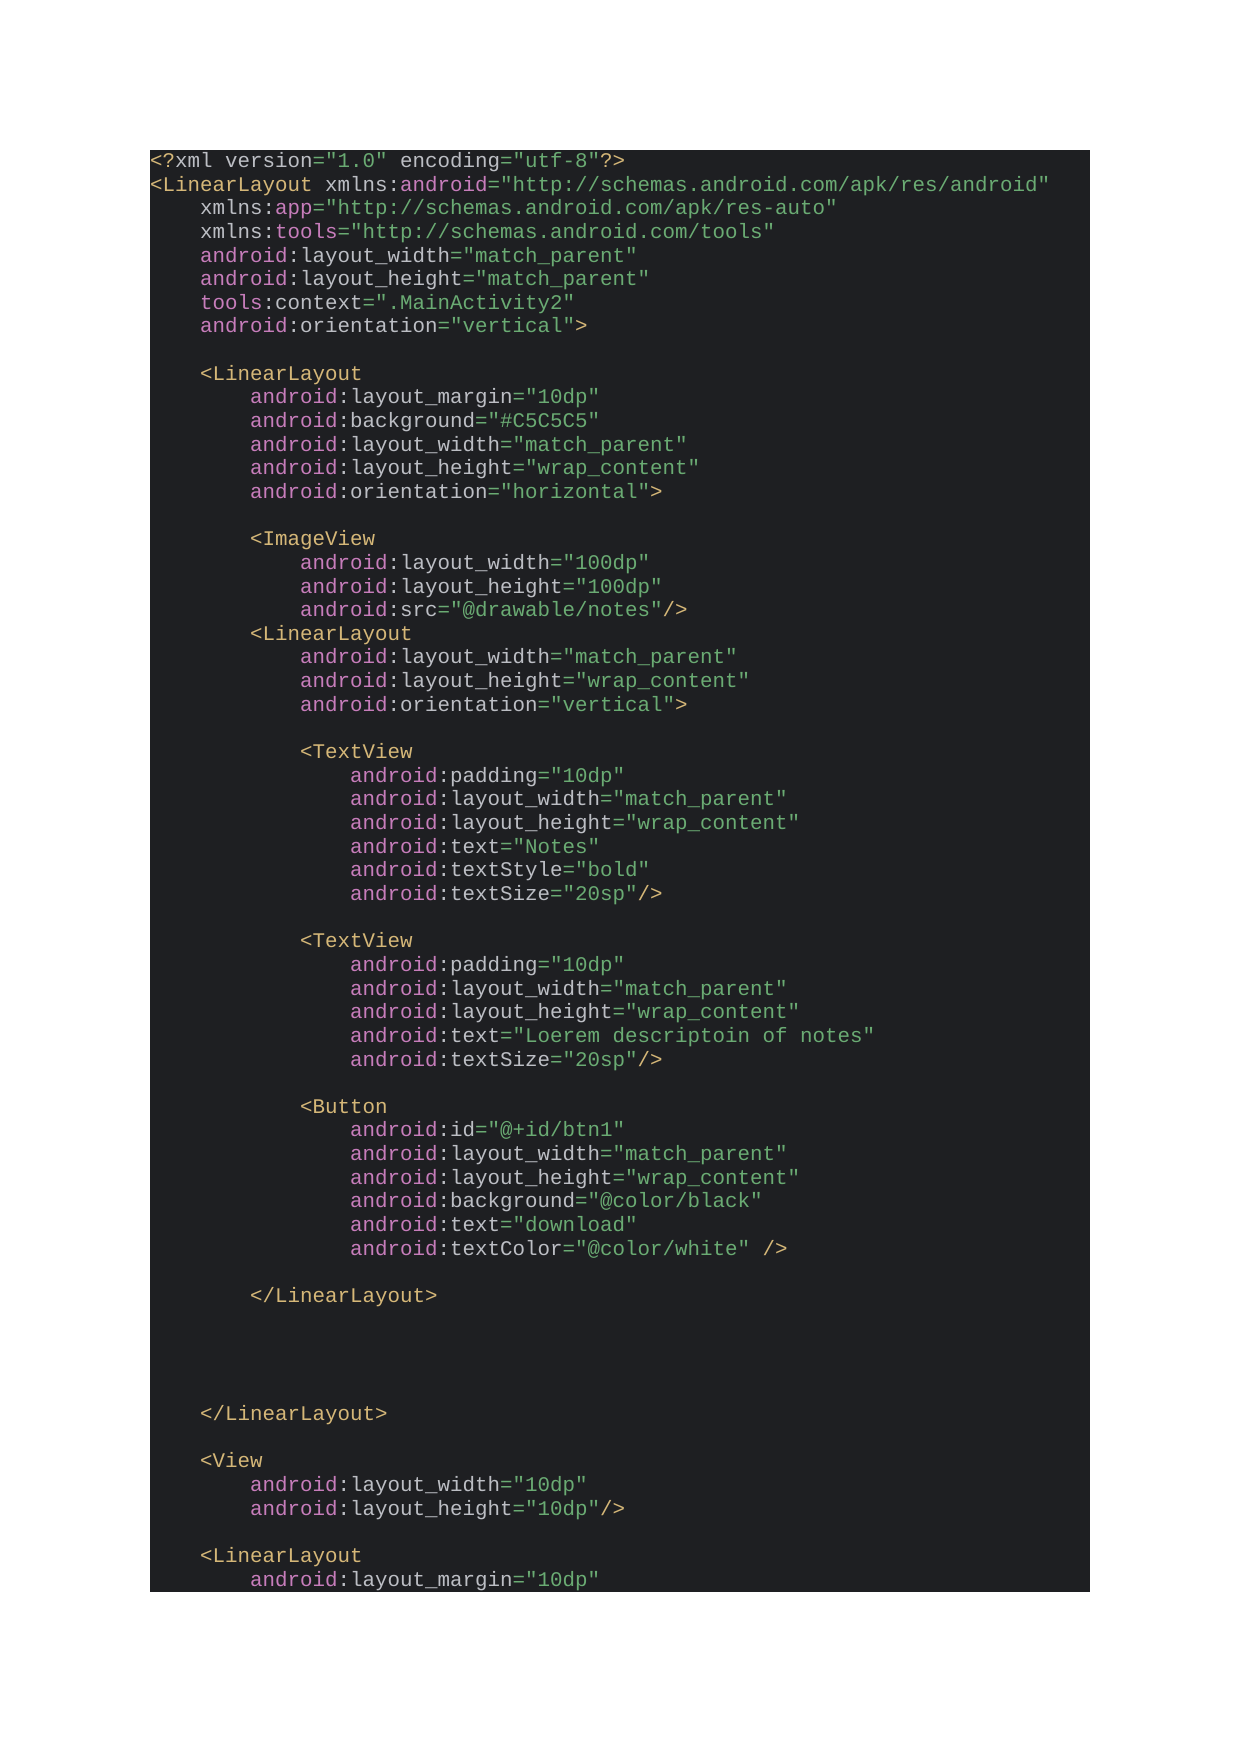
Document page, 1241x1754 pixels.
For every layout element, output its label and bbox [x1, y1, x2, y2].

text [150, 150, 1090, 1592]
